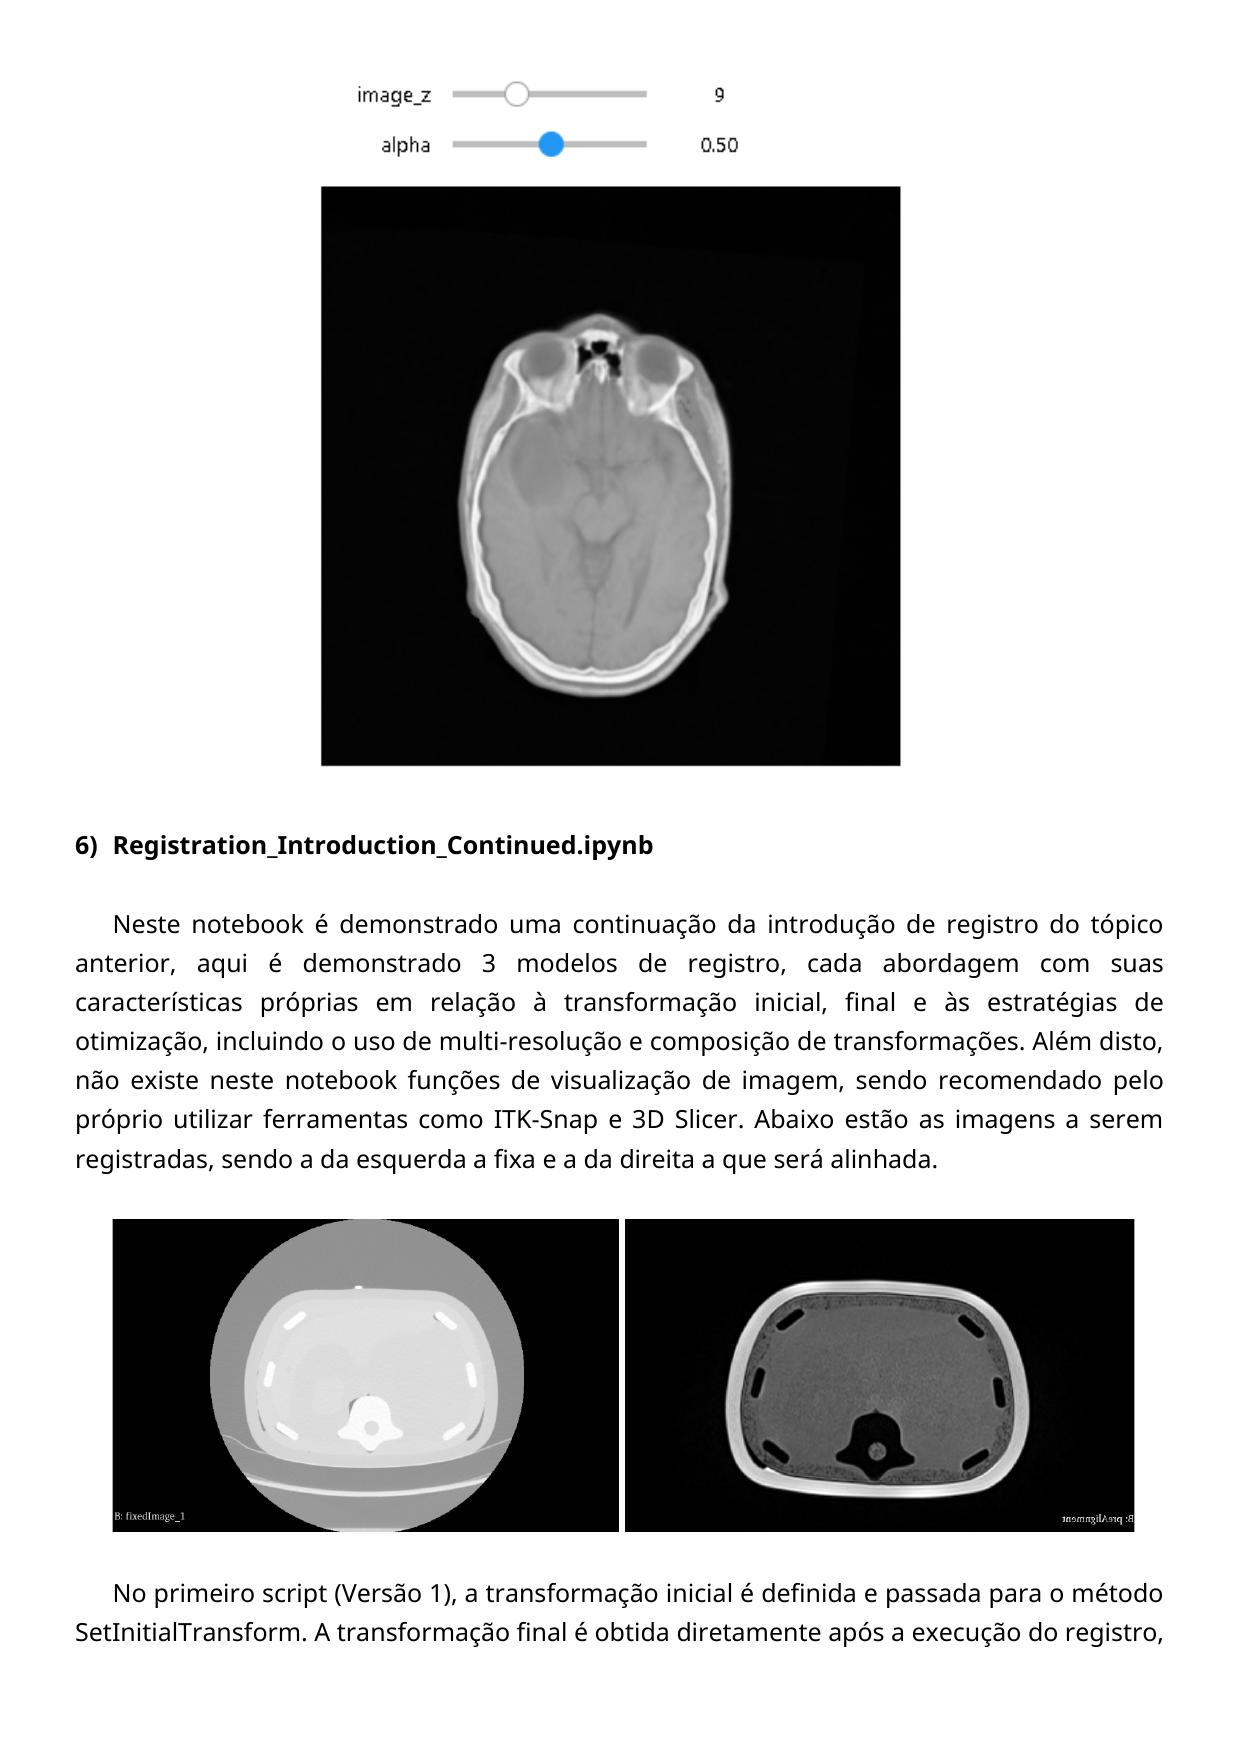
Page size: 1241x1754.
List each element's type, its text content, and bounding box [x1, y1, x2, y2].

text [75, 1575, 1165, 1648]
list Registration_Introduction_Continued.ipynb [75, 828, 1165, 862]
text Neste notebook é demonstrado uma continuação da introdução de registro do tópico anterior, aqui é demonstrado 3 modelos de registro, cada abordagem com suas características próprias em relação à transformação inicial, final e às estratégias de otimização, incluindo o uso de multi-resolução e composição de transformações. Além disto, não existe neste notebook funções de visualização de imagem, sendo recomendado pelo próprio utilizar ferramentas como ITK-Snap e 3D Slicer. Abaixo estão as imagens a serem registradas, sendo a da esquerda a fixa e a da direita a que será alinhada. [75, 906, 1165, 1175]
picture [112, 1219, 619, 1532]
picture [625, 1219, 1135, 1532]
picture [298, 75, 979, 785]
